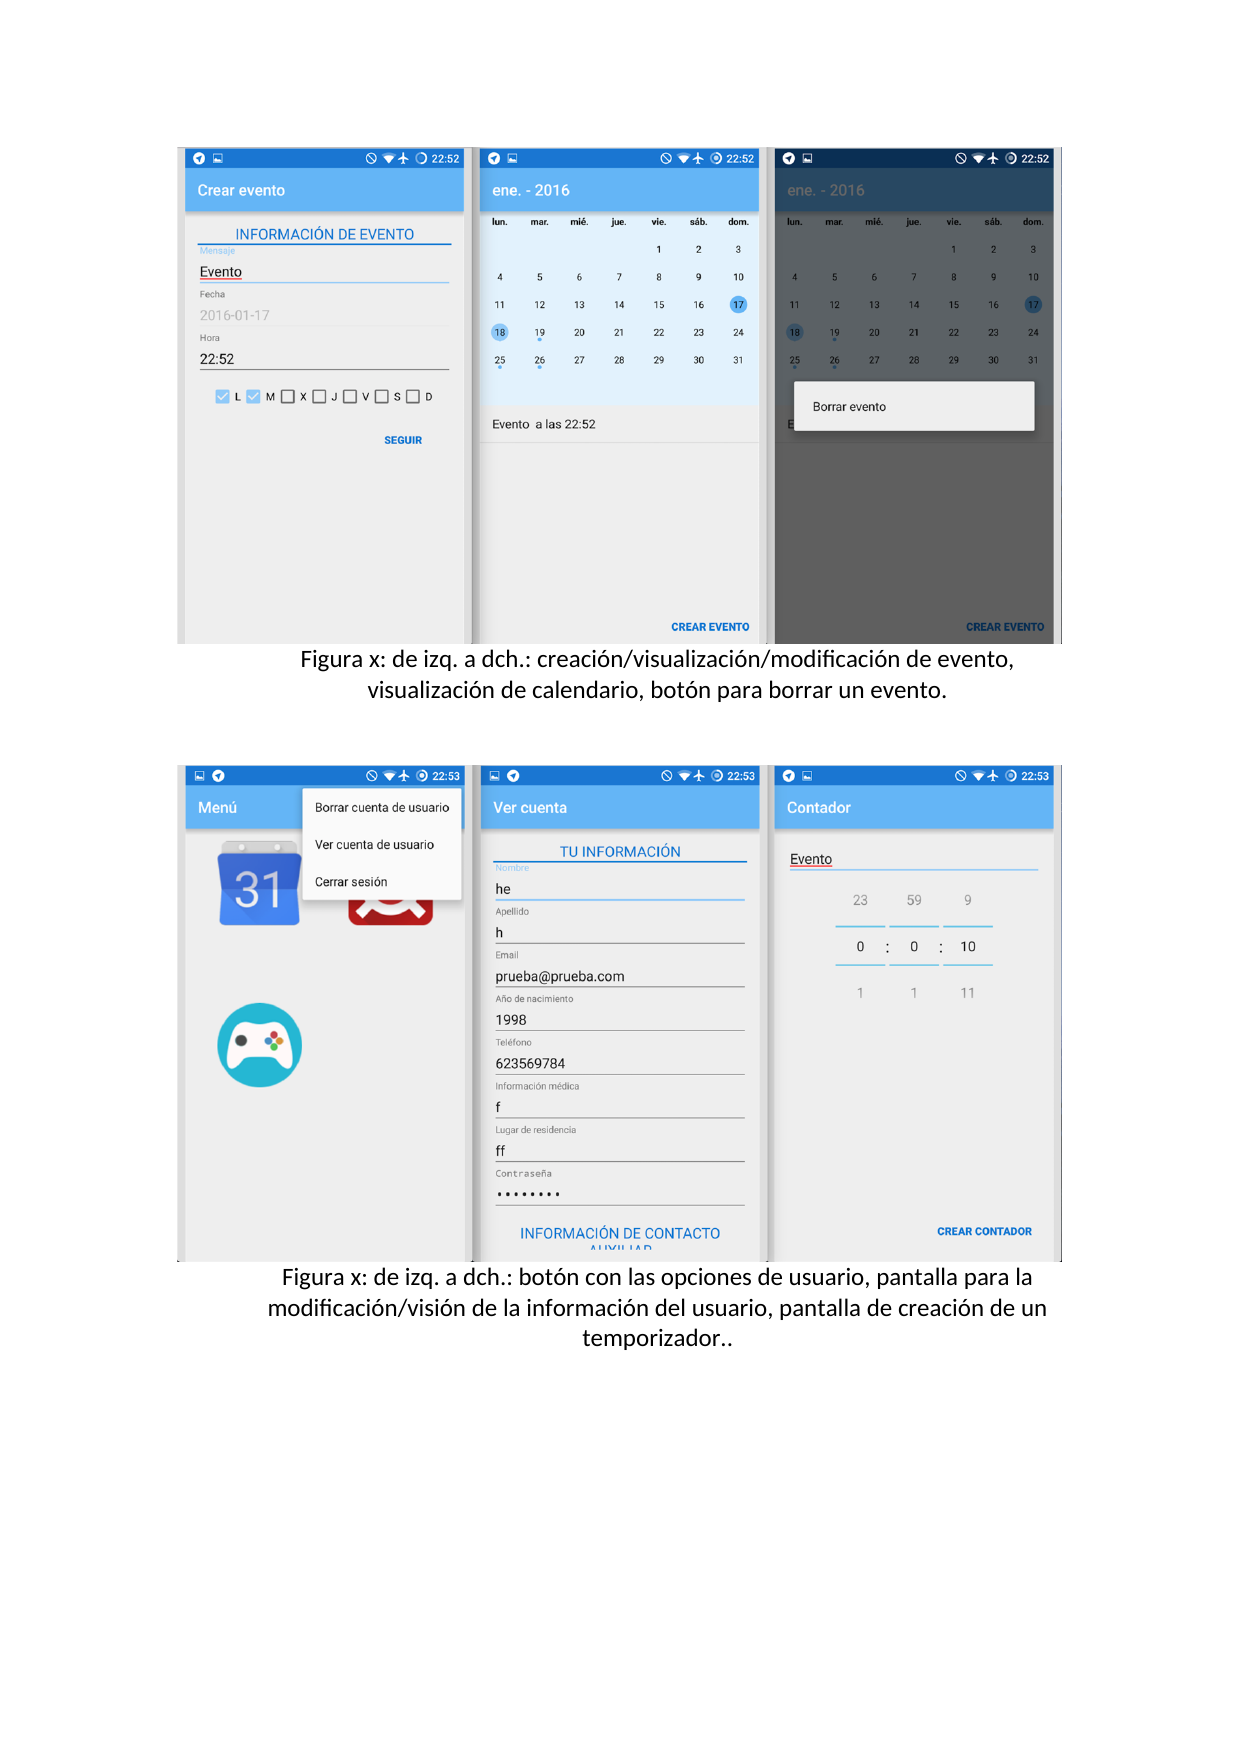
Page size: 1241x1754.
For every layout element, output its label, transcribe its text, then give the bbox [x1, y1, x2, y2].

list Figura x: de izq. a dch.: botón con las opciones de usuario, pantalla para la modificación/visión de la información del usuario, pantalla de creación de un temporizador.. [252, 1262, 1063, 1353]
picture [177, 765, 1062, 1262]
list Figura x: de izq. a dch.: creación/visualización/modificación de evento, visualización de calendario, botón para borrar un evento. [252, 643, 1063, 704]
picture [177, 147, 1062, 644]
